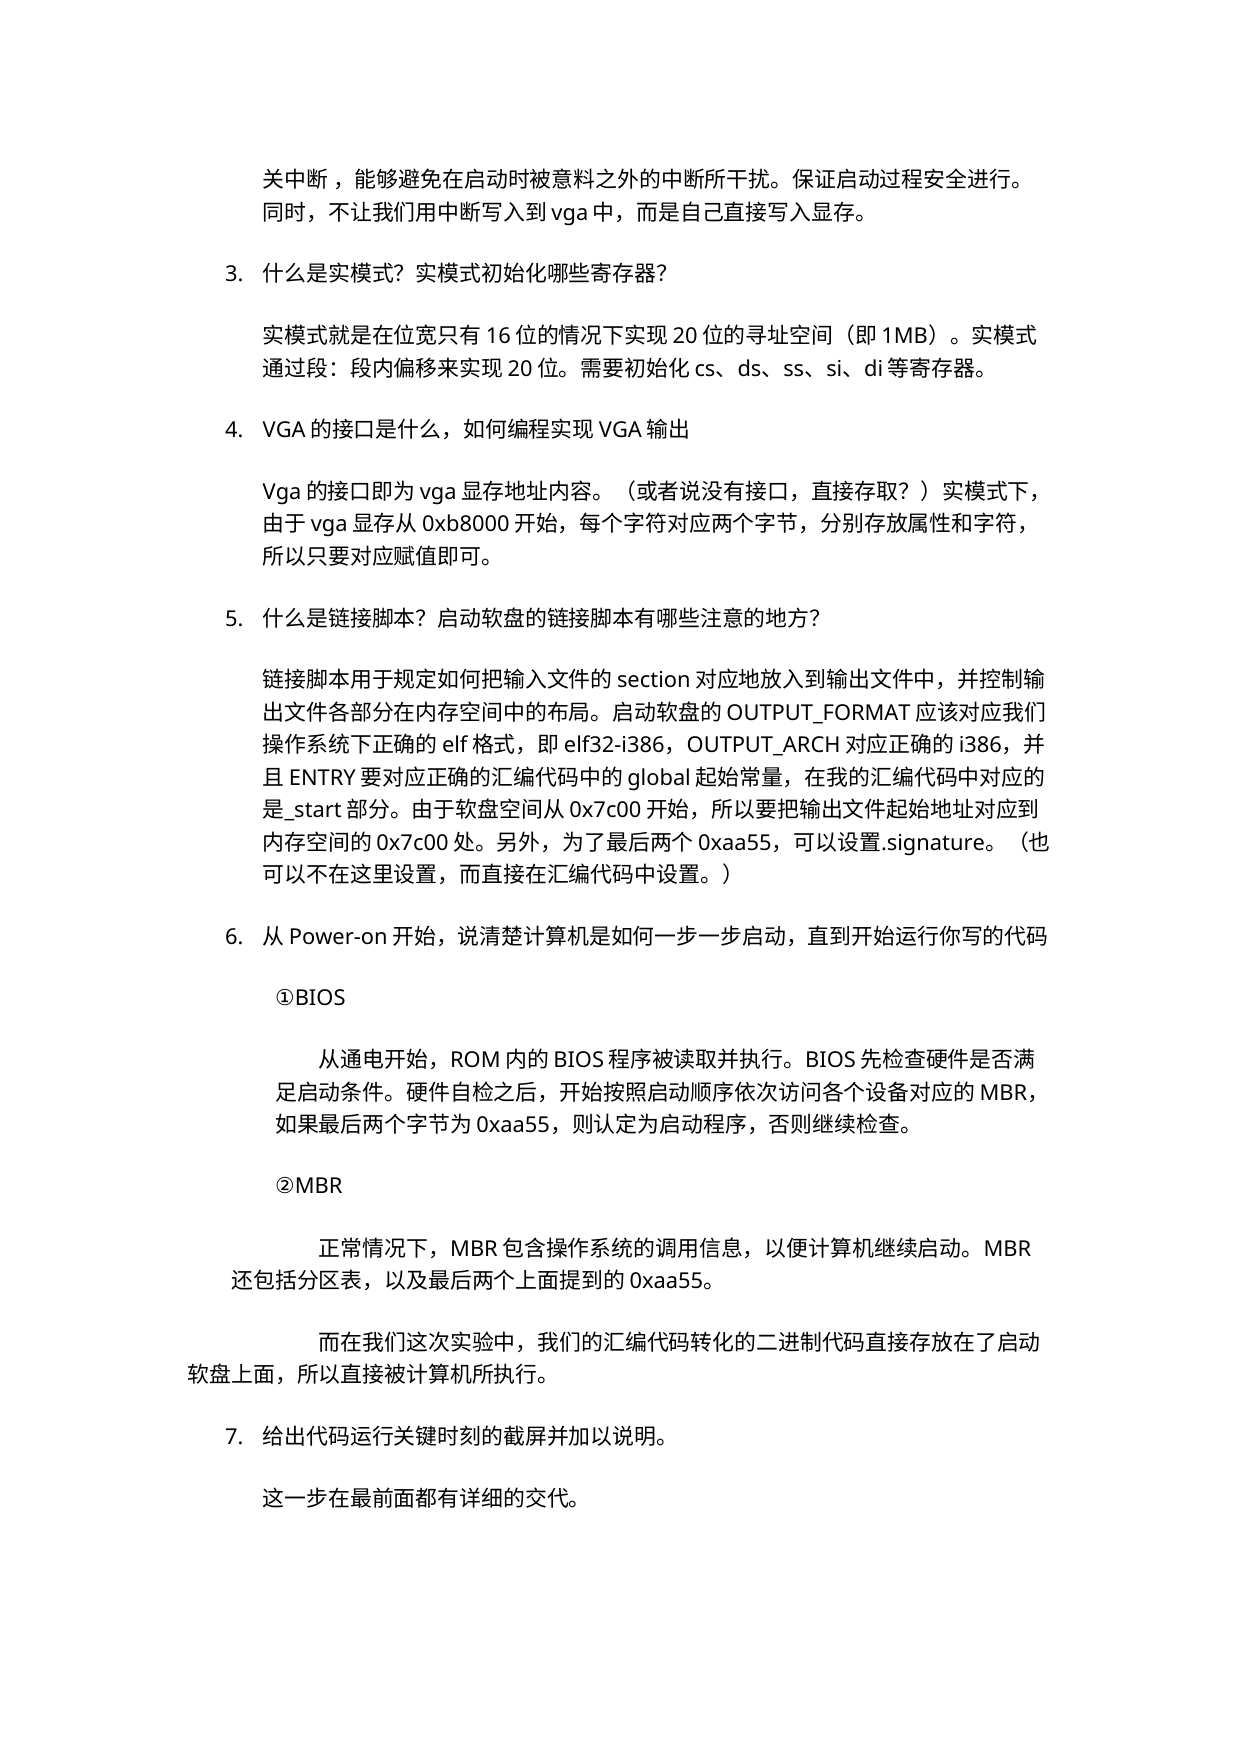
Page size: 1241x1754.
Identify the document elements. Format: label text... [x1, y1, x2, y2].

list 什么是实模式？实模式初始化哪些寄存器？ [225, 256, 1053, 289]
list 给出代码运行关键时刻的截屏并加以说明。 [225, 1419, 1053, 1451]
list 从Power-on开始，说清楚计算机是如何一步一步启动，直到开始运行你写的代码 [225, 919, 1053, 951]
text 实模式就是在位宽只有16位的情况下实现20位的寻址空间（即1MB）。实模式通过段：段内偏移来实现20位。需要初始化cs、ds、ss、si、di等寄存器。 [262, 318, 1053, 383]
list VGA的接口是什么，如何编程实现VGA输出 [225, 412, 1053, 444]
text ②MBR [231, 1169, 1053, 1201]
text ①BIOS [231, 980, 1053, 1013]
text 从通电开始，ROM内的BIOS程序被读取并执行。BIOS先检查硬件是否满足启动条件。硬件自检之后，开始按照启动顺序依次访问各个设备对应的MBR，如果最后两个字节为0xaa55，则认定为启动程序，否则继续检查。 [275, 1042, 1053, 1139]
list 什么是链接脚本？启动软盘的链接脚本有哪些注意的地方？ [225, 600, 1053, 633]
text 而在我们这次实验中，我们的汇编代码转化的二进制代码直接存放在了启动软盘上面，所以直接被计算机所执行。 [187, 1324, 1053, 1389]
text Vga的接口即为vga显存地址内容。（或者说没有接口，直接存取？）实模式下，由于vga显存从0xb8000开始，每个字符对应两个字节，分别存放属性和字符，所以只要对应赋值即可。 [262, 474, 1053, 571]
text 链接脚本用于规定如何把输入文件的section对应地放入到输出文件中，并控制输出文件各部分在内存空间中的布局。启动软盘的OUTPUT_FORMAT应该对应我们操作系统下正确的elf格式，即elf32-i386，OUTPUT_ARCH对应正确的i386，并且ENTRY要对应正确的汇编代码中的global起始常量，在我的汇编代码中对应的是_start部分。由于软盘空间从0x7c00开始，所以要把输出文件起始地址对应到内存空间的0x7c00处。另外，为了最后两个0xaa55，可以设置.signature。（也可以不在这里设置，而直接在汇编代码中设置。） [262, 662, 1053, 889]
text 正常情况下，MBR包含操作系统的调用信息，以便计算机继续启动。MBR还包括分区表，以及最后两个上面提到的0xaa55。 [231, 1230, 1053, 1295]
list 这一步在最前面都有详细的交代。 [262, 1480, 1053, 1513]
text 关中断 ，能够避免在启动时被意料之外的中断所干扰。保证启动过程安全进行。同时，不让我们用中断写入到vga中，而是自己直接写入显存。 [262, 162, 1053, 227]
